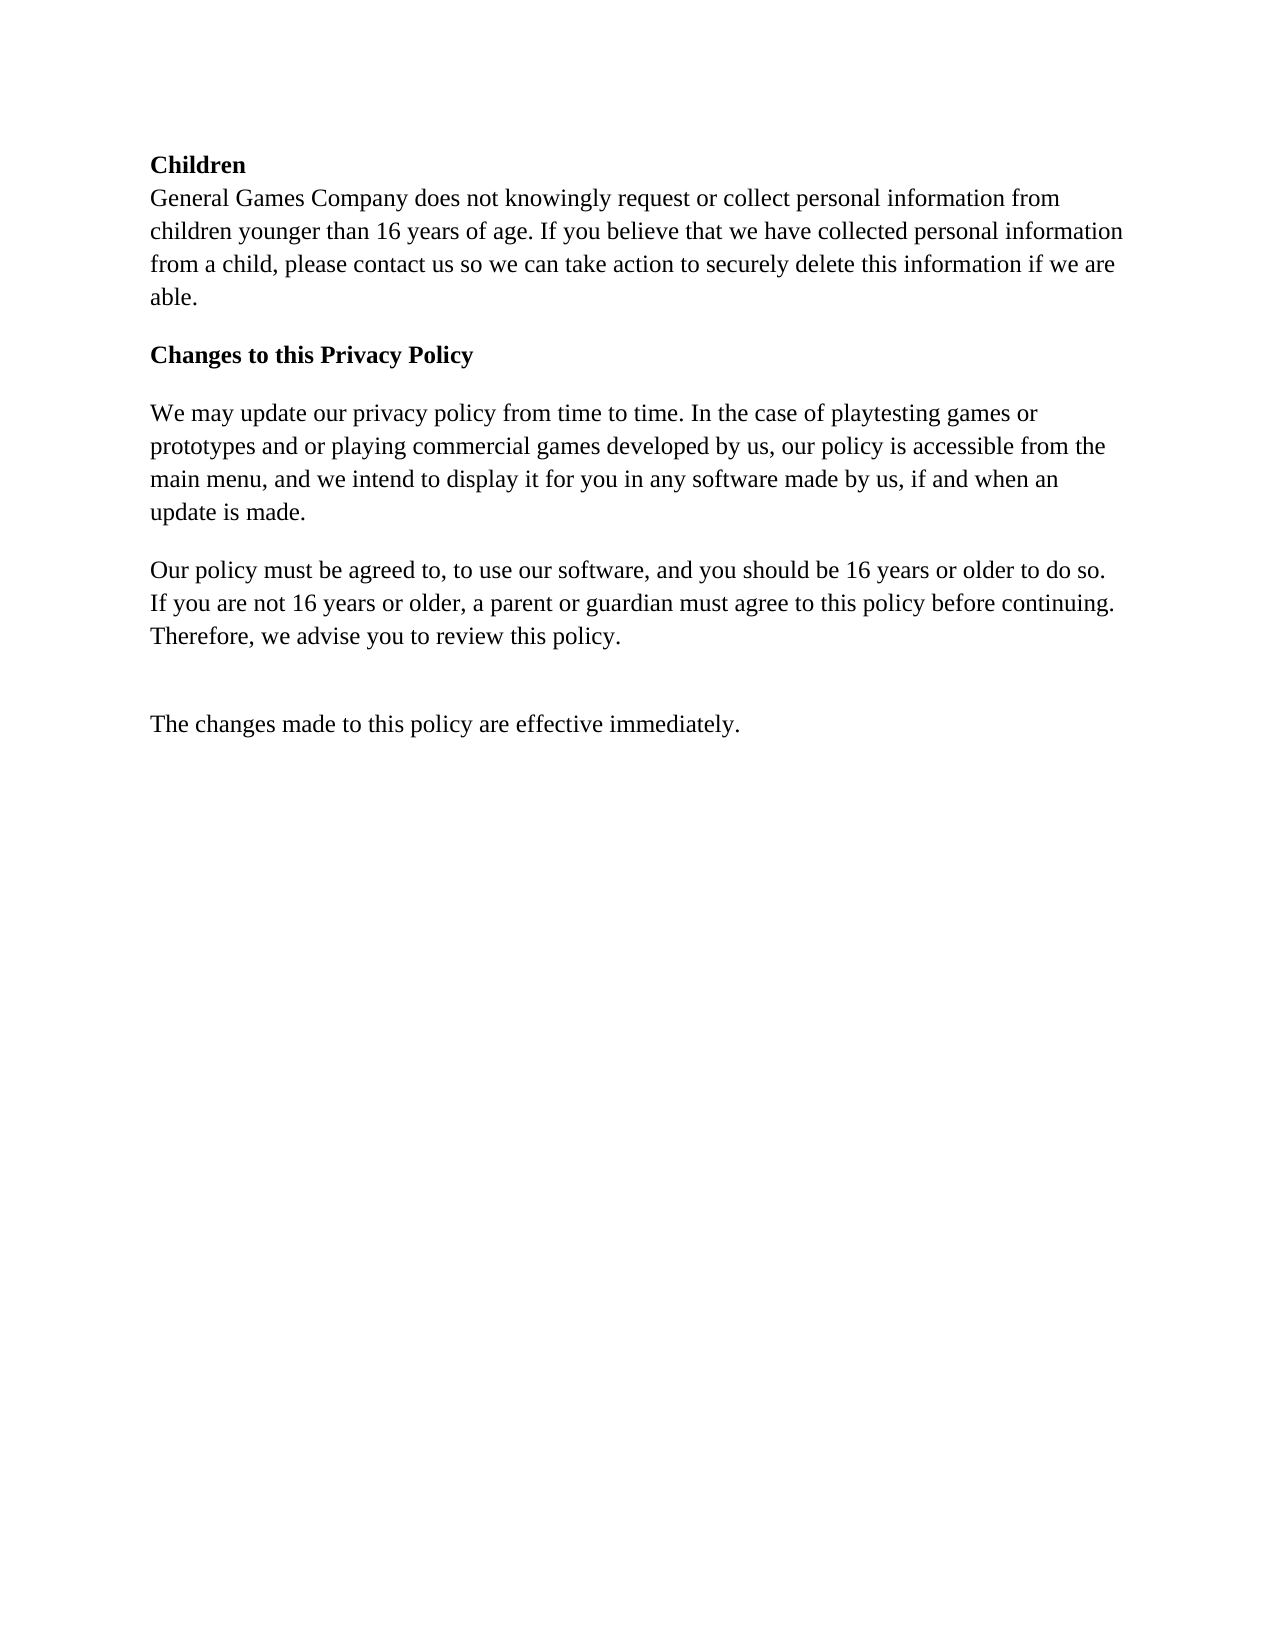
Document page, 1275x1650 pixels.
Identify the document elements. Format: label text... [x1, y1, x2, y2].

text Changes to this Privacy Policy [150, 340, 1125, 369]
text Our policy must be agreed to, to use our software, and you should be 16 years or older to do so. If you are not 16 years or older, a parent or guardian must agree to this policy before continuing. Therefore, we advise you to review this policy. [150, 555, 1125, 680]
text We may update our privacy policy from time to time. In the case of playtesting games or prototypes and or playing commercial games developed by us, our policy is accessible from the main menu, and we intend to display it for you in any software made by us, if and when an update is made. [150, 398, 1125, 526]
text The changes made to this policy are effective immediately. [150, 709, 1125, 738]
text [150, 150, 1125, 311]
